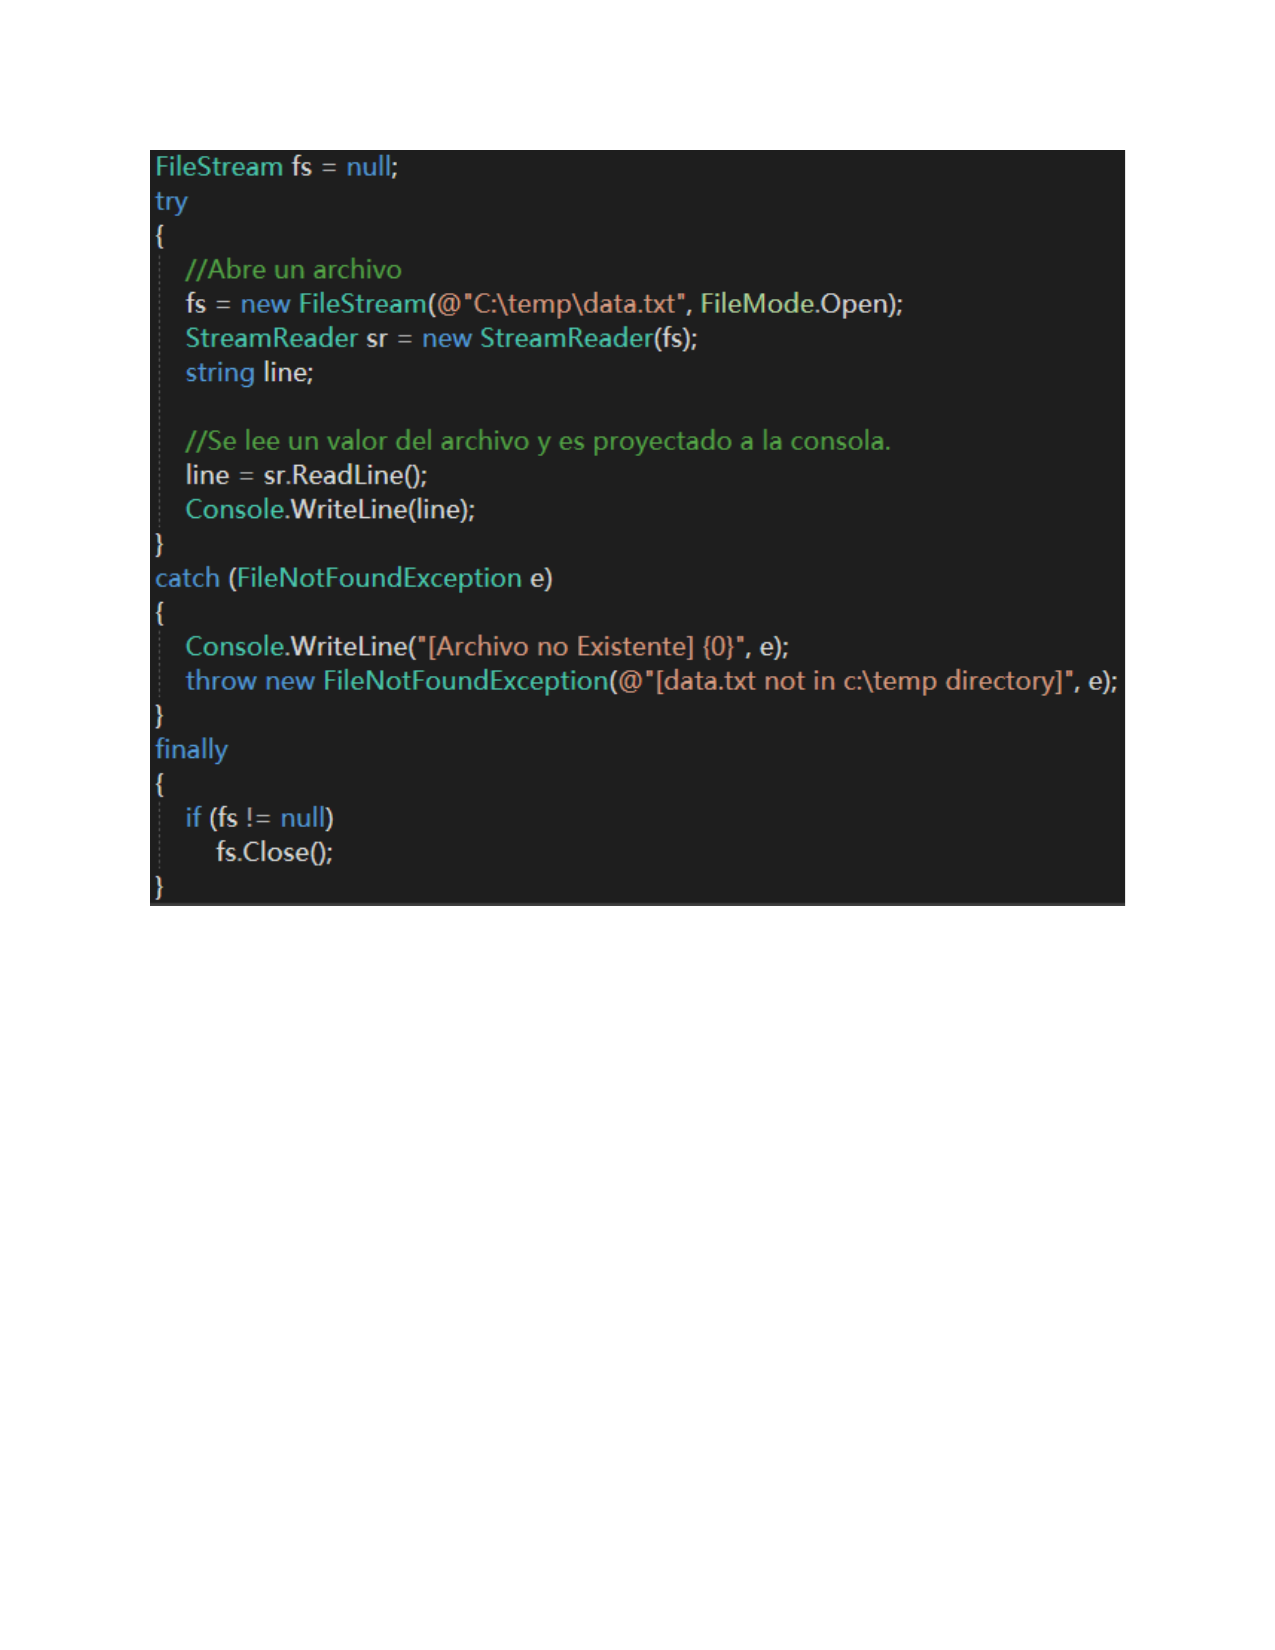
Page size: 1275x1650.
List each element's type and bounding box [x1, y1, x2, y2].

picture [150, 150, 1125, 906]
